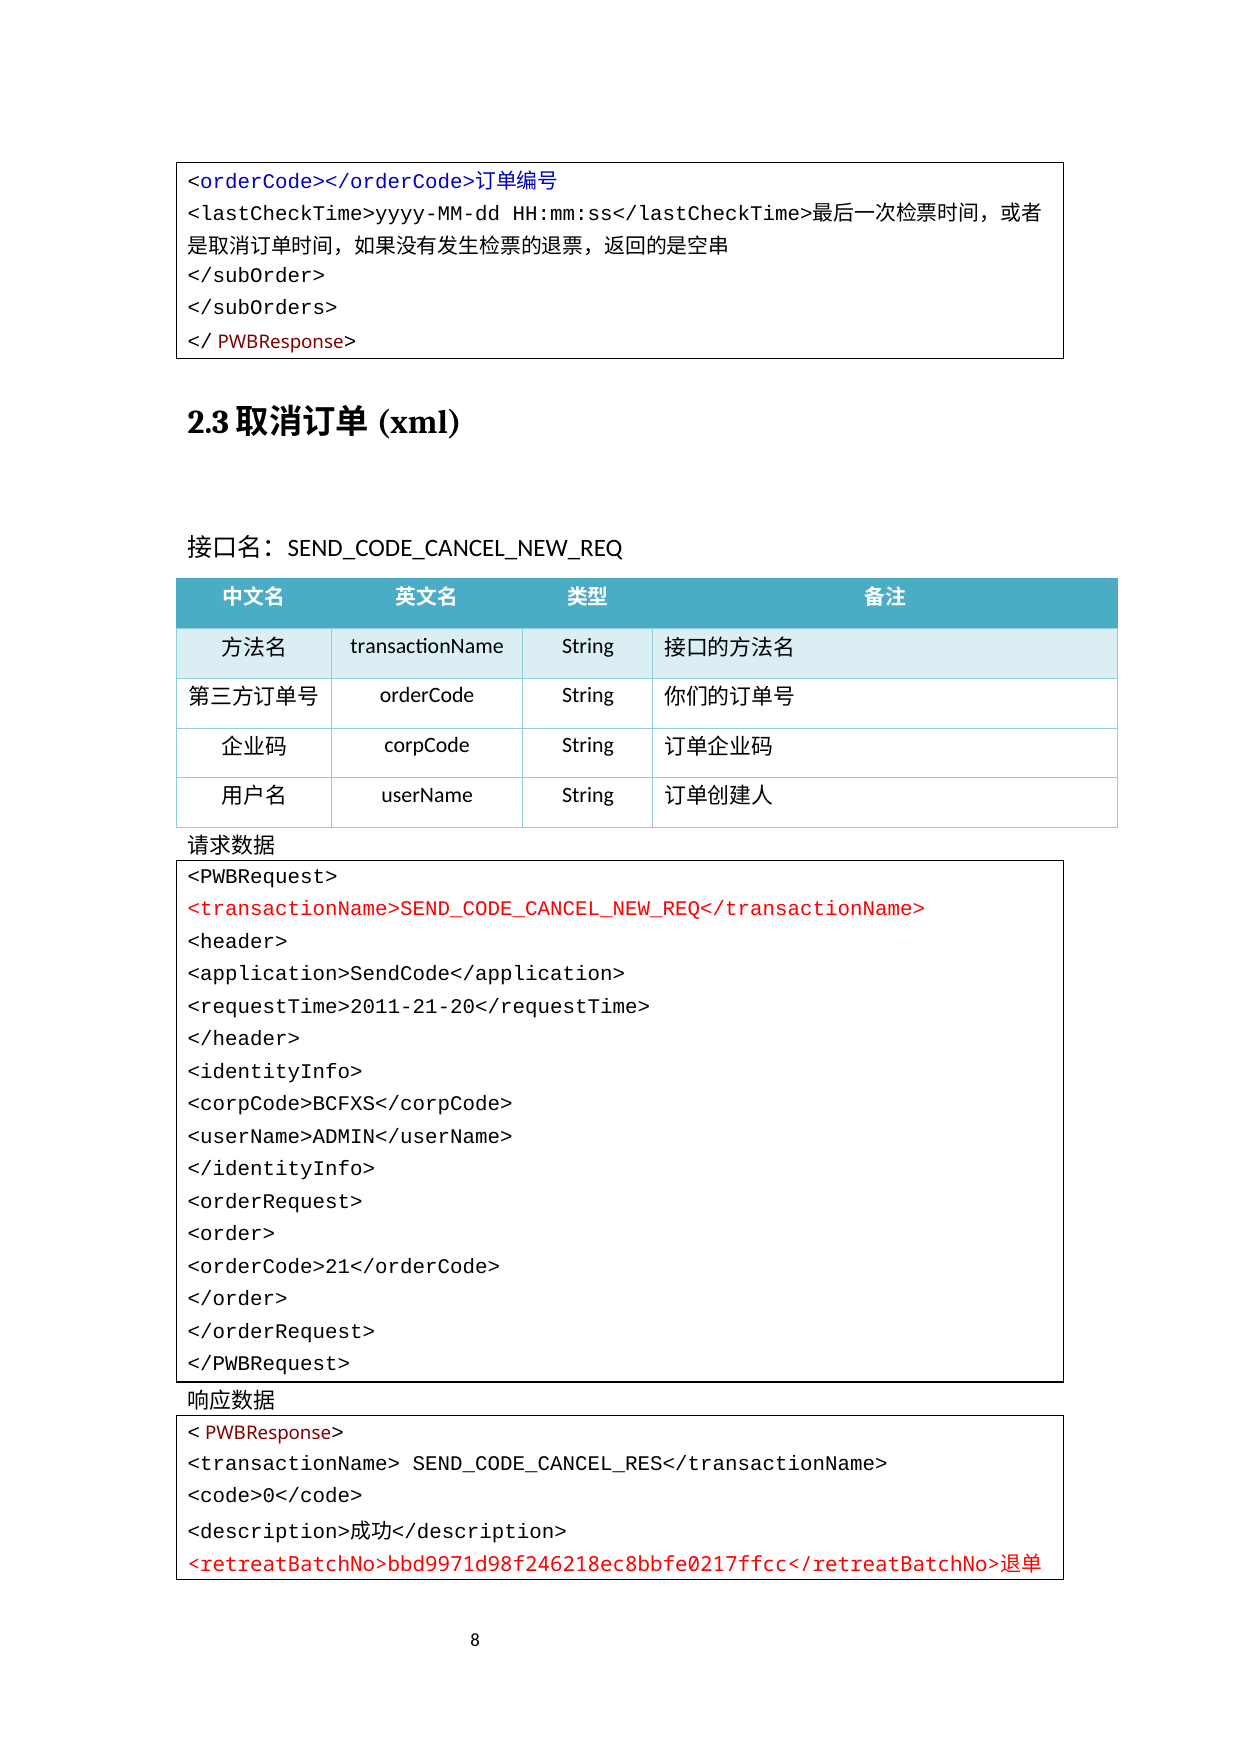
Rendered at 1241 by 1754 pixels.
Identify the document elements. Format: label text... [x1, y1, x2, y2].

text 接口名：SEND_CODE_CANCEL_NEW_REQ [187, 513, 1053, 578]
table_cell corpCode [332, 729, 522, 777]
text 请求数据 [187, 828, 1053, 860]
table_cell String [523, 679, 652, 727]
subtitle 2.3取消订单 (xml) [187, 386, 1053, 451]
table_header 中文名 [177, 579, 331, 628]
table_cell 订单创建人 [653, 778, 1117, 827]
table_cell String [523, 629, 652, 678]
table_cell 你们的订单号 [653, 679, 1117, 727]
table_header 英文名 [331, 579, 523, 628]
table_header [177, 1416, 1063, 1578]
text 响应数据 [187, 1383, 1053, 1415]
table_cell 方法名 [177, 629, 331, 678]
table_cell String [523, 729, 652, 777]
table_cell 接口的方法名 [653, 629, 1117, 678]
table_cell orderCode [332, 679, 522, 727]
table_cell transactionName [332, 629, 522, 678]
table_cell 企业码 [177, 729, 331, 777]
table_cell String [523, 778, 652, 827]
table_header 备注 [653, 579, 1117, 628]
table_cell 用户名 [177, 778, 331, 827]
table_cell userName [332, 778, 522, 827]
table_cell 订单企业码 [653, 729, 1117, 777]
table_cell 第三方订单号 [177, 679, 331, 727]
table_header 类型 [523, 579, 653, 628]
table_header <PWBRequest> <transactionName>SEND_CODE_CANCEL_NEW_REQ</transactionName> <header> <application>SendCode</application> <requestTime>2011-21-20</requestTime> </header> <identityInfo> <corpCode>BCFXS</corpCode> <userName>ADMIN</userName> </identityInfo> <orderRequest> <order> <orderCode>21</orderCode> </order> </orderRequest> </PWBRequest> [177, 861, 1063, 1381]
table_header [177, 163, 1063, 358]
